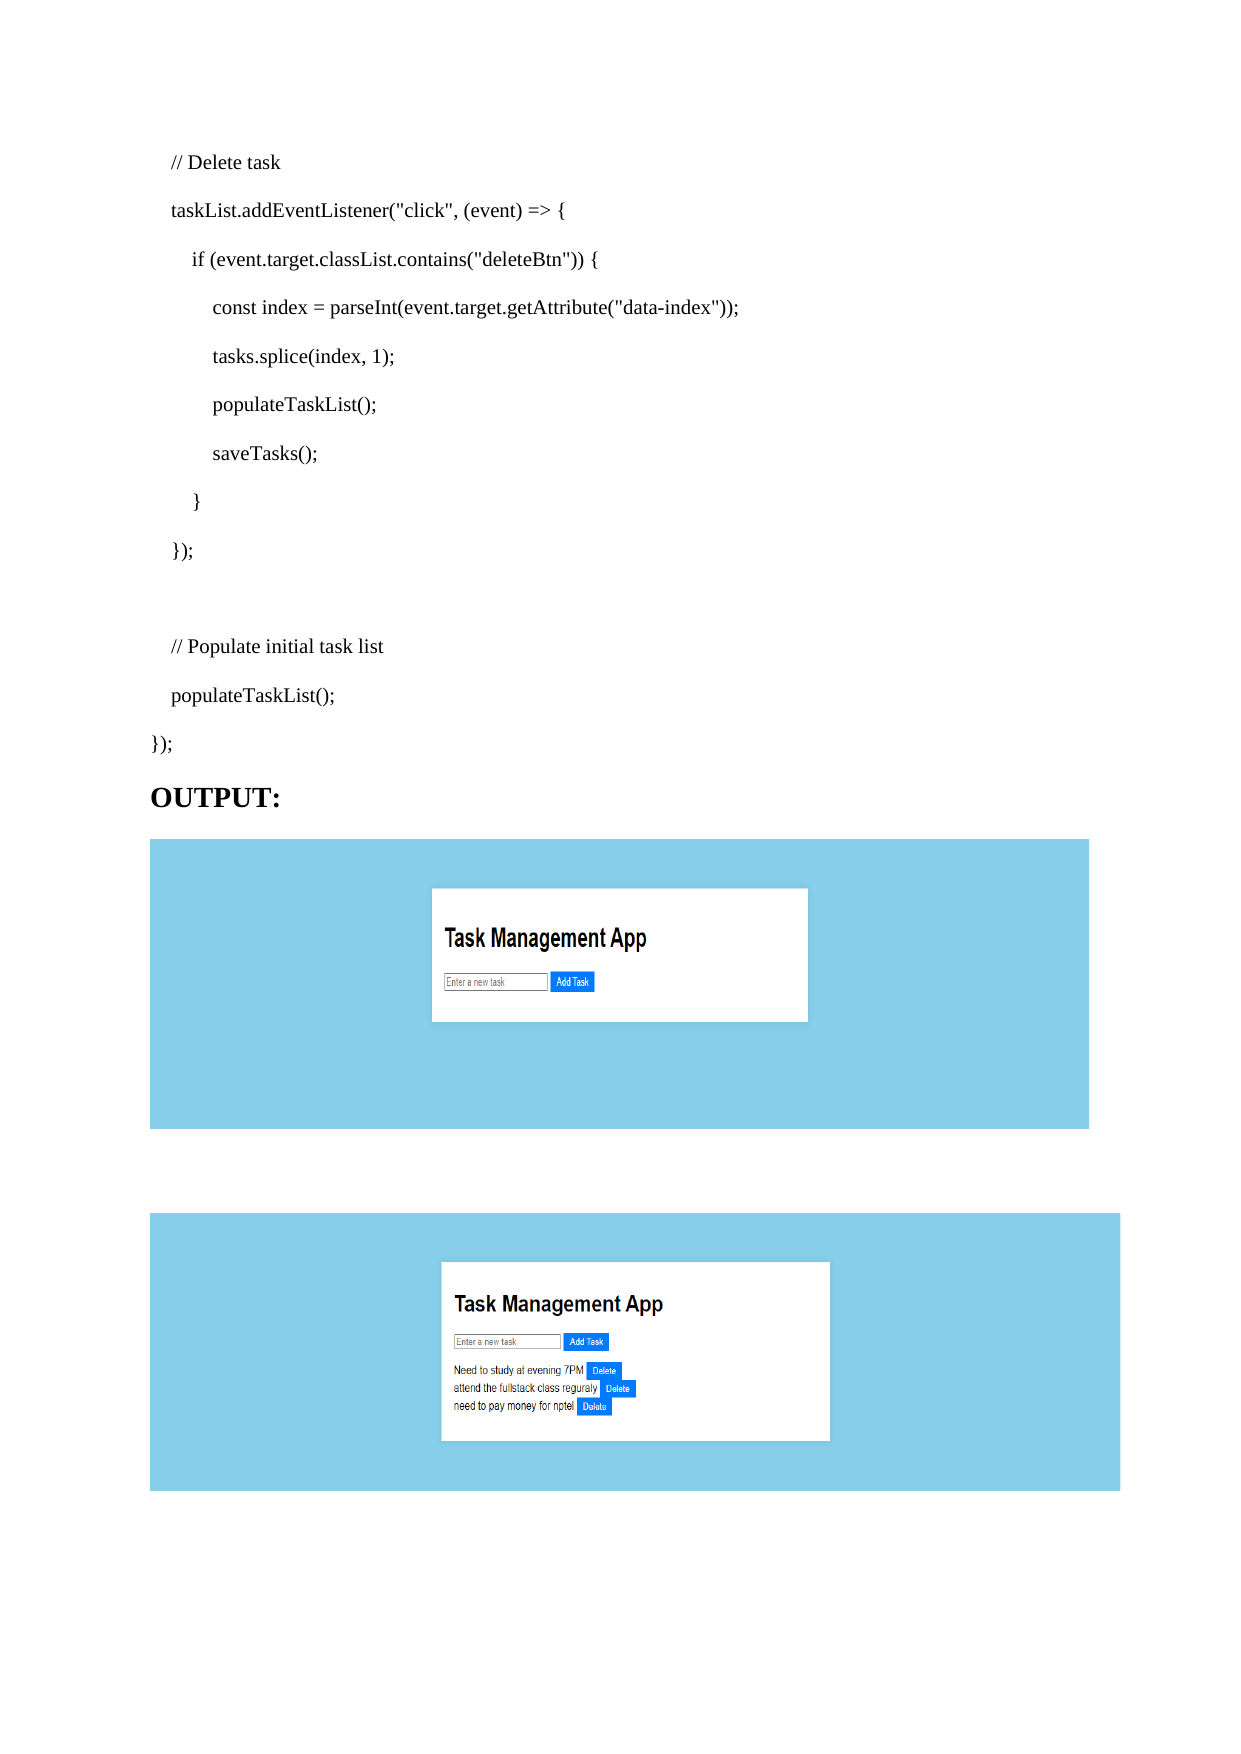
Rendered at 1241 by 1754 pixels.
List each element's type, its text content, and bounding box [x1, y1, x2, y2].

text }); [150, 731, 1090, 755]
text } [150, 489, 1090, 513]
text populateTaskList(); [150, 683, 1090, 707]
text if (event.target.classList.contains("deleteBtn")) { [150, 247, 1090, 271]
text saveTasks(); [150, 441, 1090, 465]
text populateTaskList(); [150, 392, 1090, 416]
text OUTPUT: [150, 780, 1090, 813]
picture [150, 839, 1090, 1129]
text }); [150, 537, 1090, 562]
text const index = parseInt(event.target.getAttribute("data-index")); [150, 295, 1090, 319]
text // Delete task [150, 150, 1090, 174]
text // Populate initial task list [150, 634, 1090, 658]
text taskList.addEventListener("click", (event) => { [150, 198, 1090, 222]
picture [150, 1213, 1121, 1491]
text tasks.splice(index, 1); [150, 344, 1090, 368]
